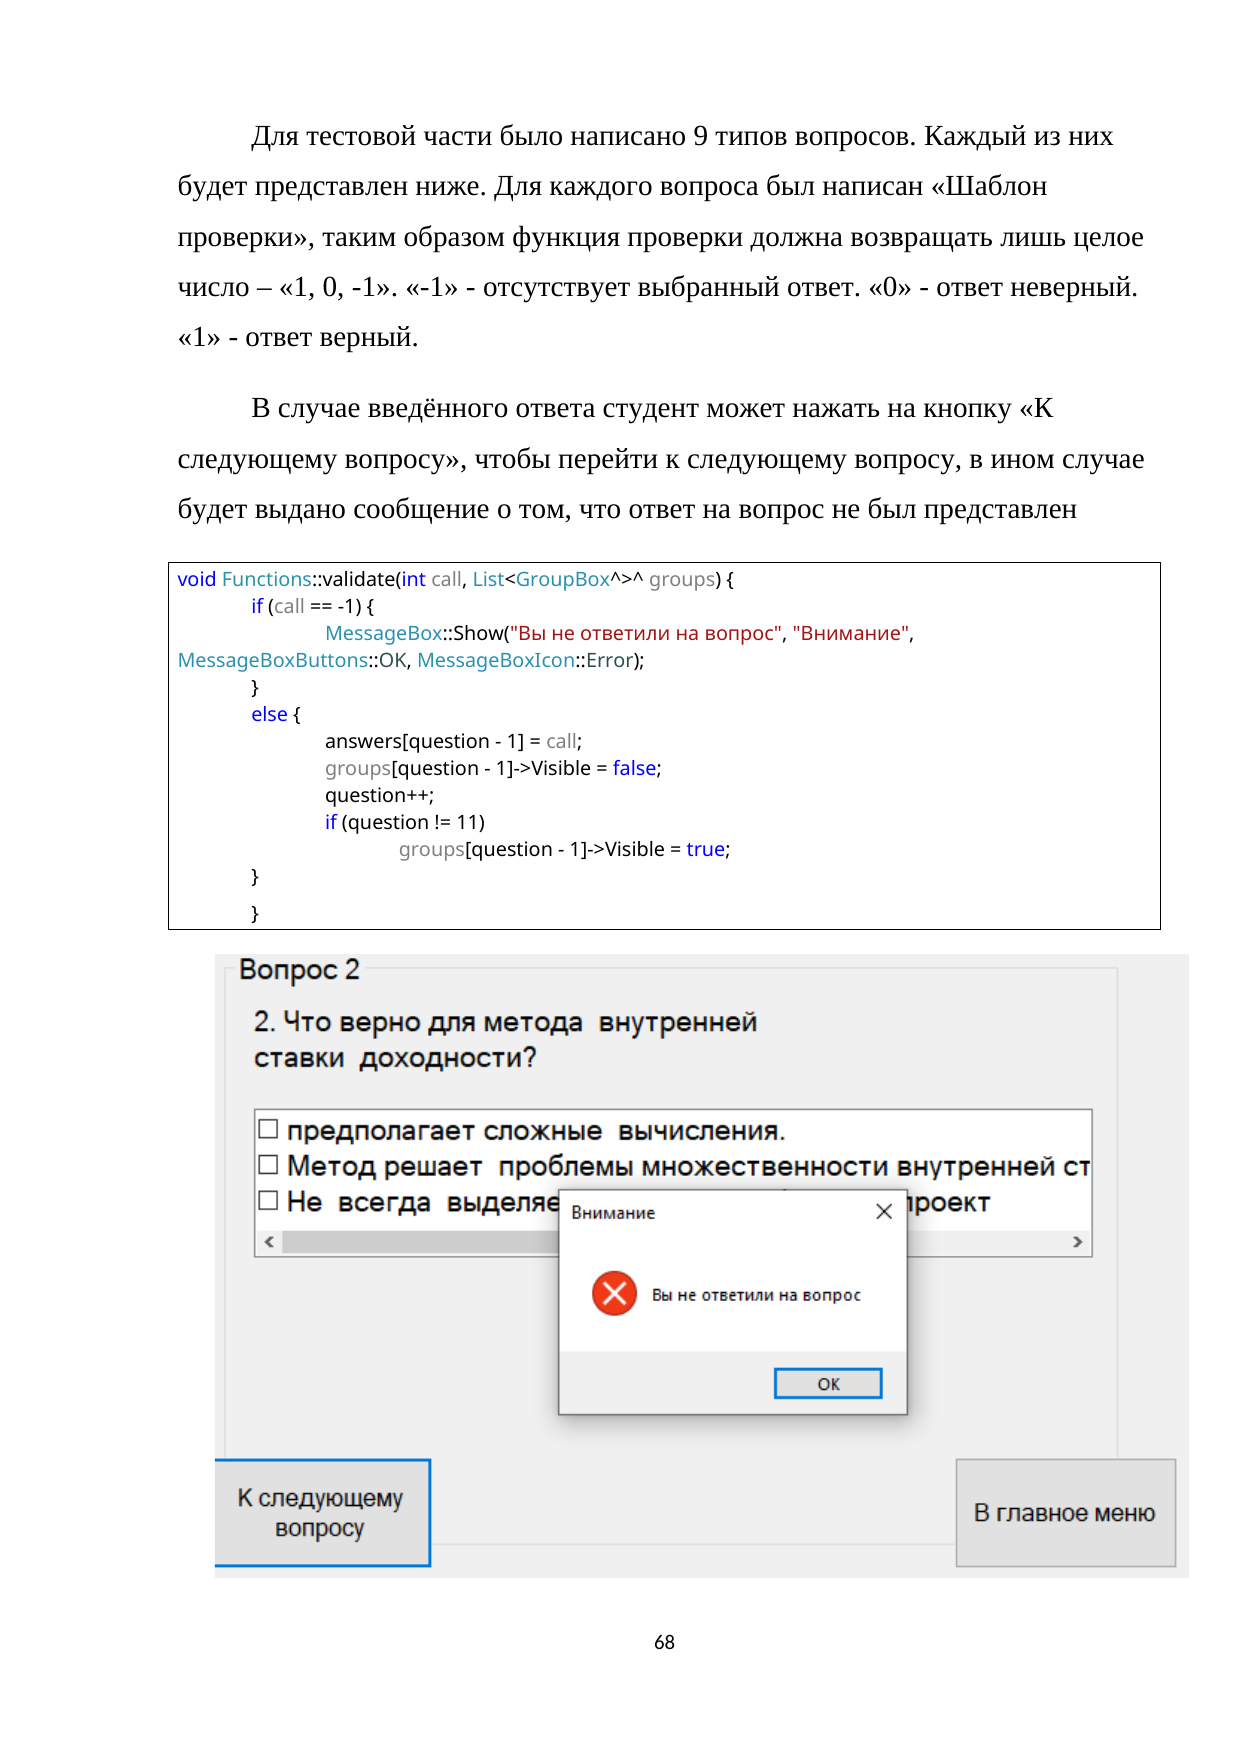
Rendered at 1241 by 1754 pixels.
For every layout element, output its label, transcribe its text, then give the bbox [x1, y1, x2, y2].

text Для тестовой части было написано 9 типов вопросов. Каждый из них будет представлен ниже. Для каждого вопроса был написан «Шаблон проверки», таким образом функция проверки должна возвращать лишь целое число – «1, 0, -1». «-1» - отсутствует выбранный ответ. «0» - ответ неверный. «1» - ответ верный. [177, 118, 1152, 353]
text } [177, 673, 1152, 700]
picture [214, 954, 1190, 1578]
text groups[question - 1]->Visible = false; [177, 754, 1152, 781]
text answers[question - 1] = call; [177, 727, 1152, 754]
text if (call == -1) { [177, 592, 1152, 619]
text MessageBox::Show("Вы не ответили на вопрос", "Внимание", MessageBoxButtons::OK, MessageBoxIcon::Error); [177, 619, 1152, 673]
text groups[question - 1]->Visible = true; [177, 835, 1152, 862]
text void Functions::validate(int call, List<GroupBox^>^ groups) { [169, 563, 1160, 592]
text } [177, 862, 1152, 889]
text } [169, 896, 1160, 929]
text if (question != 11) [177, 808, 1152, 835]
text else { [177, 700, 1152, 727]
text В случае введённого ответа студент может нажать на кнопку «К следующему вопросу», чтобы перейти к следующему вопросу, в ином случае будет выдано сообщение о том, что ответ на вопрос не был представлен [177, 391, 1152, 525]
text question++; [177, 781, 1152, 808]
